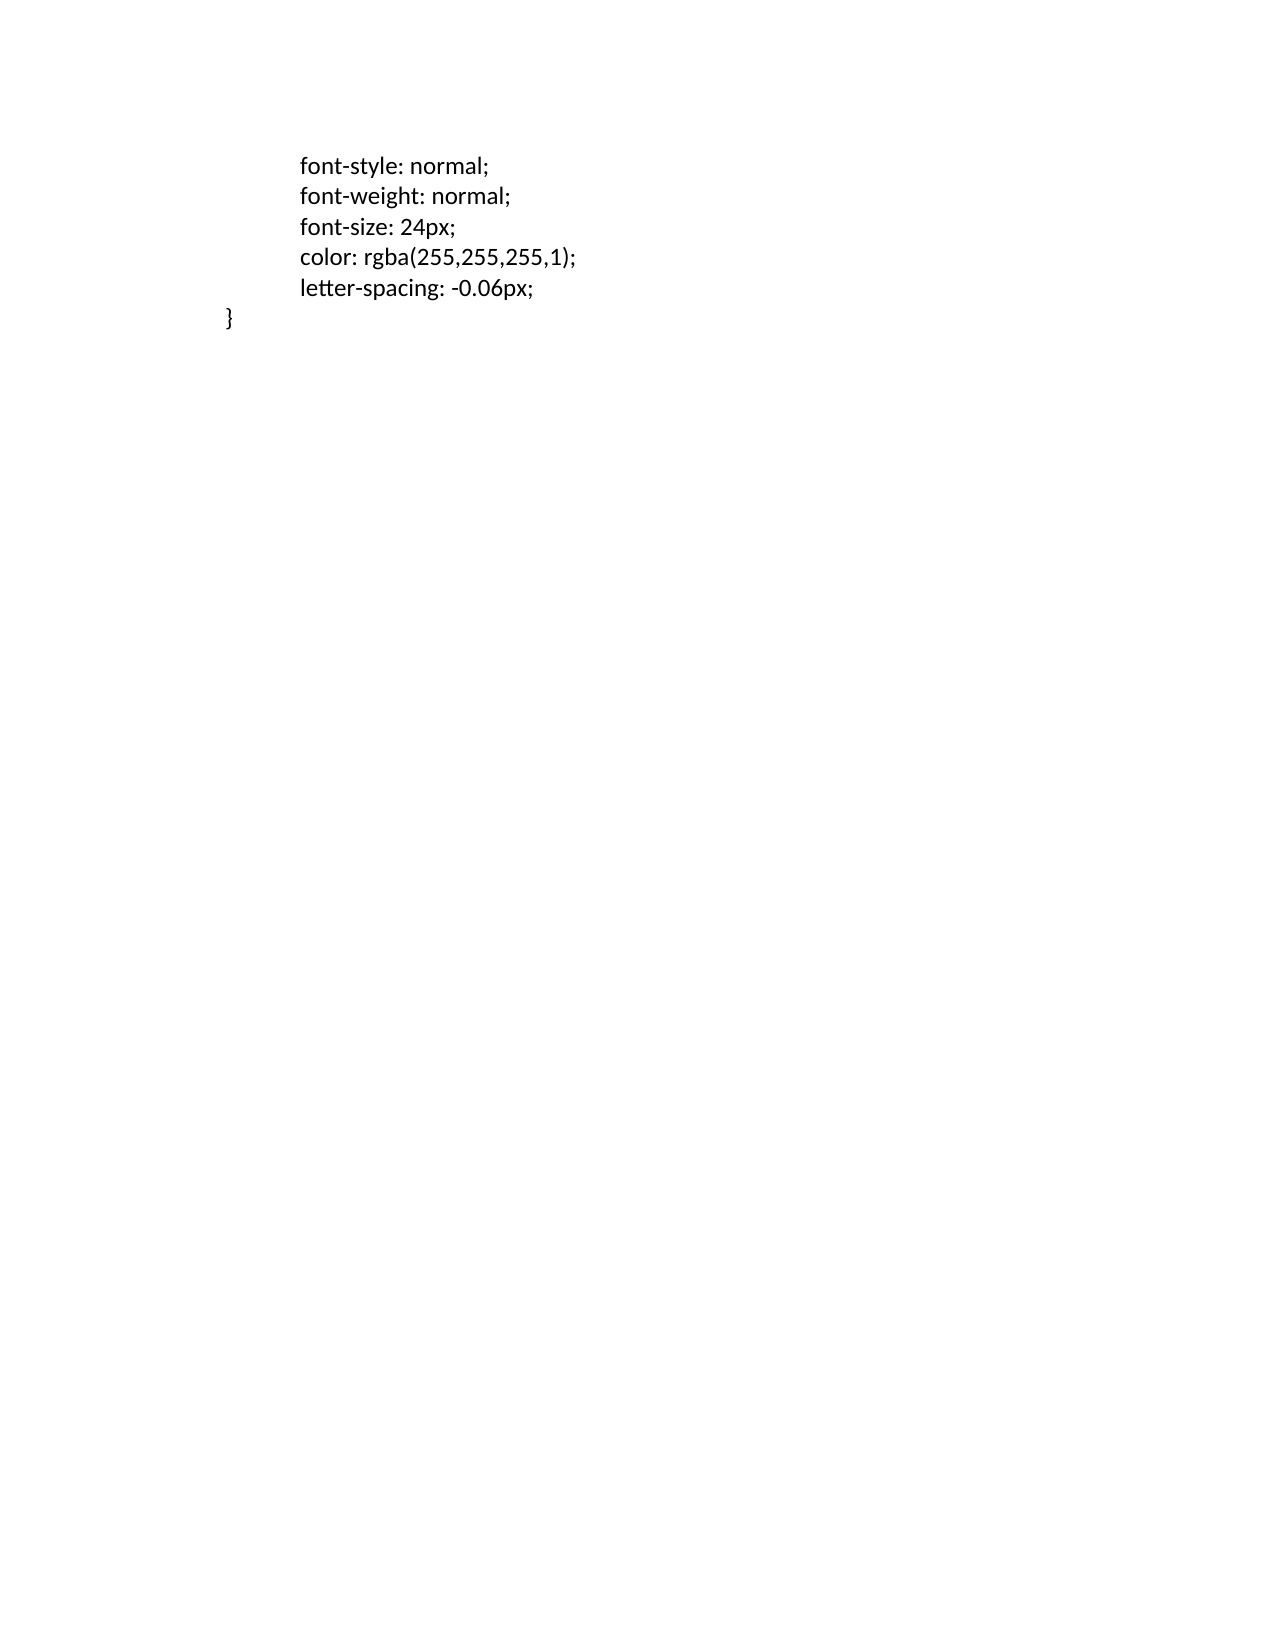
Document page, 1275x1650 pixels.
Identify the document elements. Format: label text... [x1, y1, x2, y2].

text font-style: normal; [150, 150, 1125, 181]
text font-size: 24px; [150, 211, 1125, 242]
text letter-spacing: -0.06px; [150, 272, 1125, 303]
text } [150, 303, 1125, 333]
text font-weight: normal; [150, 181, 1125, 211]
text color: rgba(255,255,255,1); [150, 242, 1125, 272]
